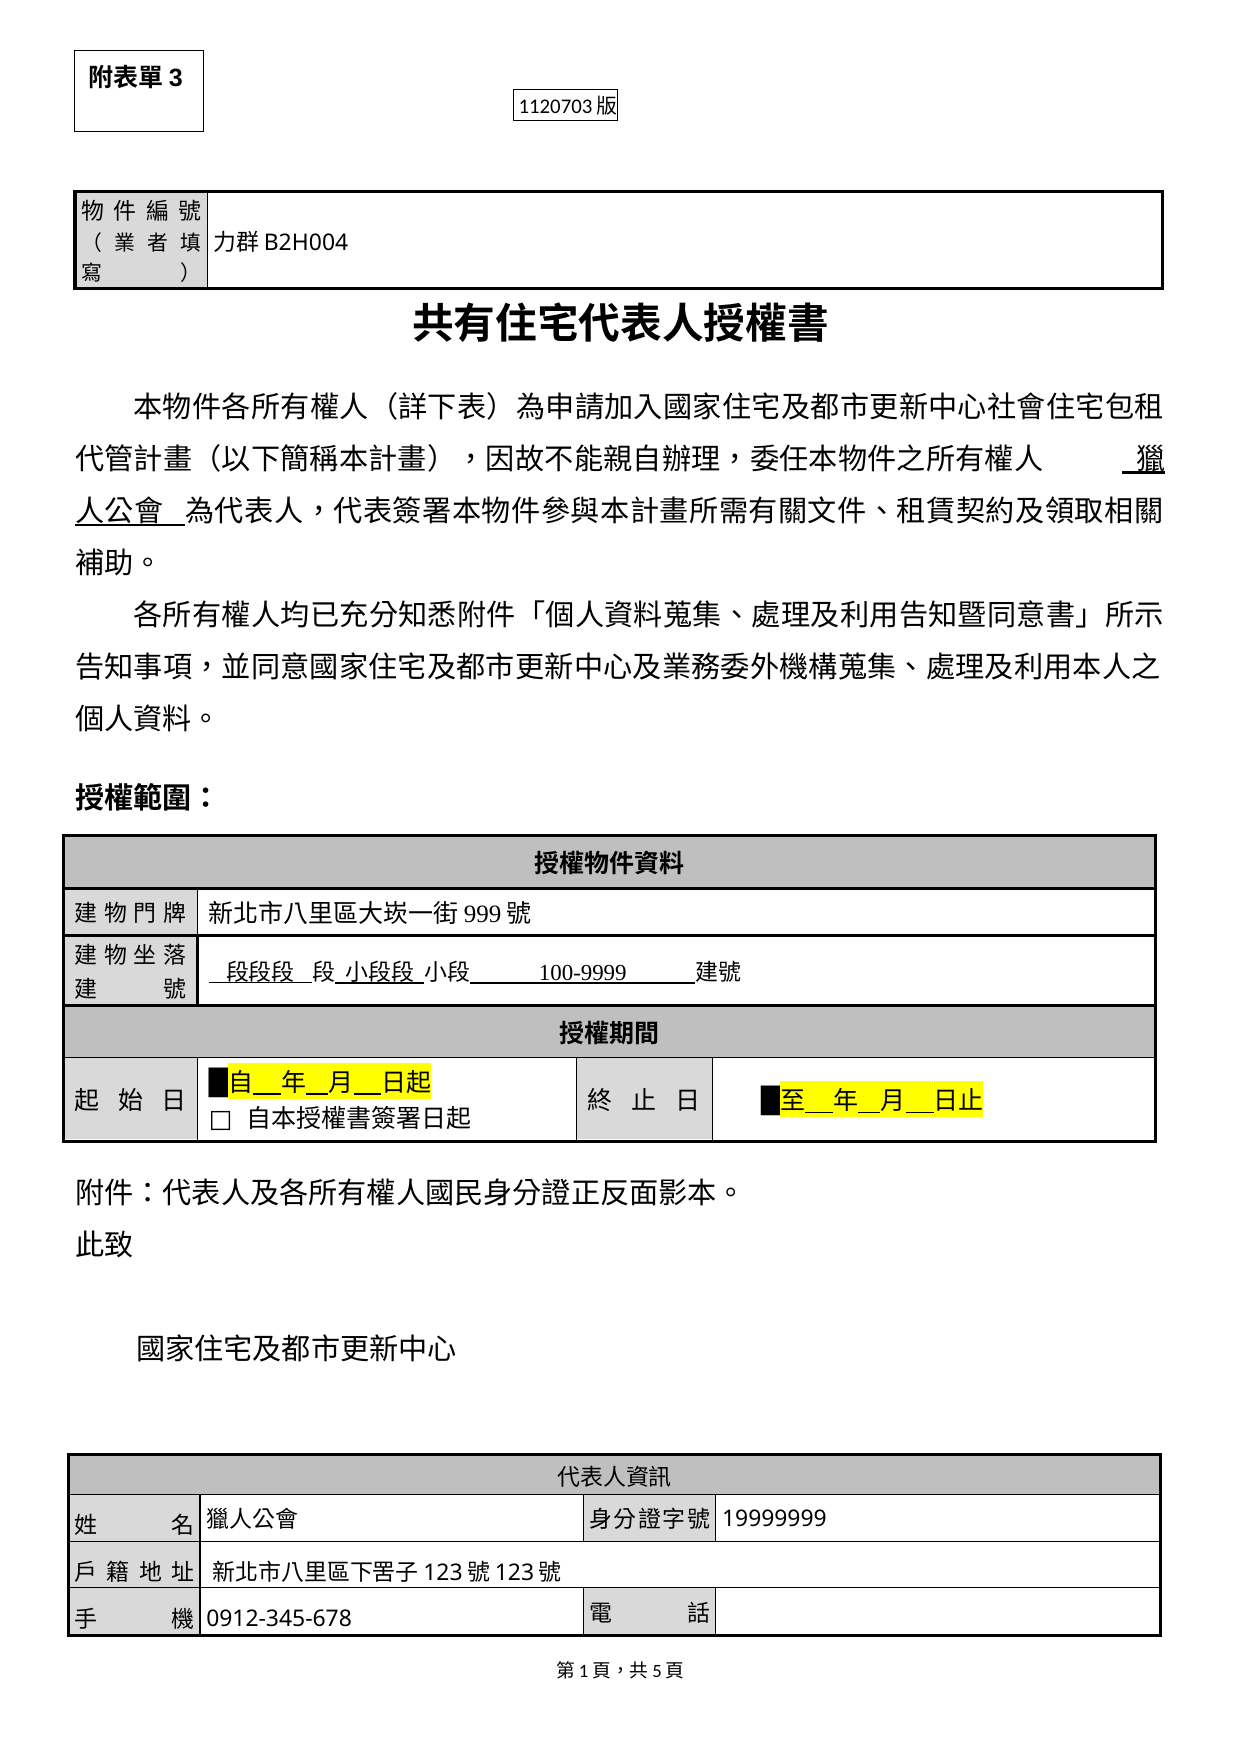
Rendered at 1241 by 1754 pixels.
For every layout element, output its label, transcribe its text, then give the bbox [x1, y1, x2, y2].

table_cell █至 年 月 日止 [713, 1058, 1154, 1139]
table_cell 身分證字號 [584, 1495, 715, 1541]
text 共有住宅代表人授權書 [75, 290, 1165, 350]
text 本物件各所有權人（詳下表）為申請加入國家住宅及都市更新中心社會住宅包租代管計畫（以下簡稱本計畫），因故不能親自辦理，委任本物件之所有權人 獵人公會 為代表人，代表簽署本物件參與本計畫所需有關文件、租賃契約及領取相關補助。 [75, 375, 1165, 584]
table_cell 姓名 [70, 1495, 199, 1541]
table_header 力群B2H004 [208, 193, 1161, 287]
table_header 代表人資訊 [70, 1456, 1159, 1494]
table_cell 19999999 [716, 1495, 1159, 1541]
table_cell 建物門牌 [65, 890, 197, 934]
table_cell 授權期間 [65, 1007, 1154, 1057]
table_cell 新北市八里區下罟子123號123號 [201, 1542, 1159, 1587]
text 授權範圍： [75, 759, 1165, 834]
table_cell 獵人公會 [201, 1495, 583, 1541]
text 附件：代表人及各所有權人國民身分證正反面影本。 [75, 1161, 1165, 1213]
table_cell 段段段 段 小段段 小段 100-9999 建號 [199, 937, 1154, 1004]
table_cell █自 年 月 日起 自本授權書簽署日起 [198, 1058, 576, 1139]
table_cell 0912-345-678 [201, 1588, 583, 1634]
table_header 物件編號 （業者填寫） [77, 193, 207, 287]
table_cell 手機 [70, 1588, 199, 1634]
table_cell 電話 [584, 1588, 715, 1634]
table_cell [716, 1588, 1159, 1634]
text 此致 [75, 1213, 1165, 1266]
table_cell 新北市八里區大崁一街999號 [198, 890, 1154, 934]
text 國家住宅及都市更新中心 [75, 1318, 1165, 1370]
table_cell 戶籍地址 [70, 1542, 199, 1587]
table_header 授權物件資料 [65, 837, 1154, 887]
text 各所有權人均已充分知悉附件「個人資料蒐集、處理及利用告知暨同意書」所示告知事項，並同意國家住宅及都市更新中心及業務委外機構蒐集、處理及利用本人之個人資料。 [75, 584, 1165, 740]
table_cell 終止日 [577, 1058, 712, 1139]
table_cell 起始日 [65, 1058, 197, 1139]
table_cell 建物坐落建號 [65, 937, 196, 1004]
